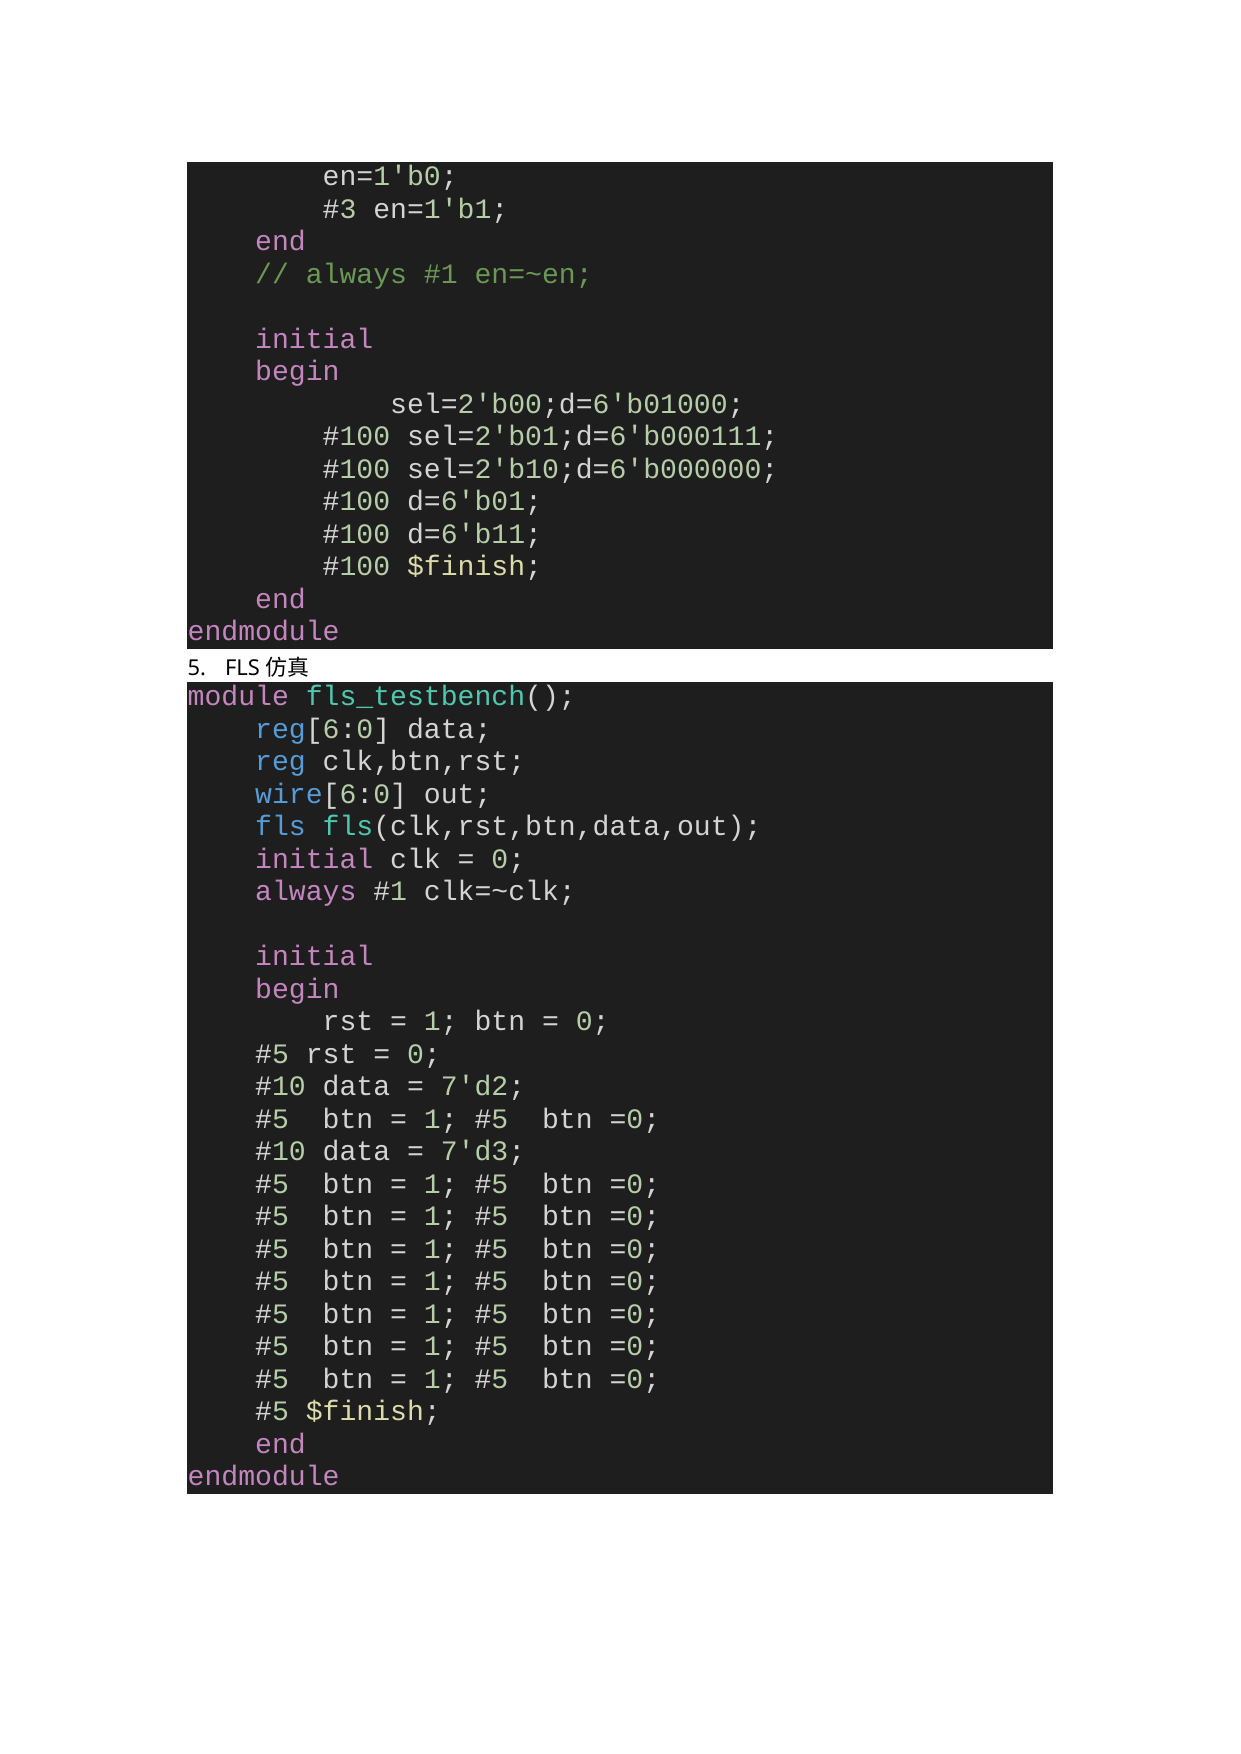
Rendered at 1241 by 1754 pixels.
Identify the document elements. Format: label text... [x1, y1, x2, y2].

text endmodule [187, 617, 1053, 649]
text end [187, 584, 1053, 617]
text rst = 1; btn = 0; [187, 1007, 1053, 1039]
text initial [187, 942, 1053, 974]
text endmodule [187, 1462, 1053, 1494]
text #5 rst = 0; [187, 1039, 1053, 1072]
text en=1'b0; [187, 162, 1053, 194]
text begin [187, 974, 1053, 1007]
text #5 btn = 1; #5 btn =0; [187, 1299, 1053, 1332]
text #100 sel=2'b01;d=6'b000111; [187, 422, 1053, 454]
text end [187, 227, 1053, 259]
text reg[6:0] data; [187, 714, 1053, 747]
text #5 $finish; [187, 1397, 1053, 1429]
text #100 d=6'b01; [187, 487, 1053, 519]
text reg clk,btn,rst; [187, 747, 1053, 779]
text #5 btn = 1; #5 btn =0; [187, 1169, 1053, 1202]
text begin [187, 357, 1053, 389]
text #5 btn = 1; #5 btn =0; [187, 1104, 1053, 1137]
text #5 btn = 1; #5 btn =0; [187, 1332, 1053, 1364]
text initial [187, 324, 1053, 357]
text #5 btn = 1; #5 btn =0; [187, 1364, 1053, 1397]
text #5 btn = 1; #5 btn =0; [187, 1234, 1053, 1267]
text initial clk = 0; [187, 844, 1053, 877]
list FLS 仿真 [187, 649, 1053, 682]
text #100 sel=2'b10;d=6'b000000; [187, 454, 1053, 487]
text fls fls(clk,rst,btn,data,out); [187, 812, 1053, 844]
text #10 data = 7'd3; [187, 1137, 1053, 1169]
text #3 en=1'b1; [187, 194, 1053, 227]
text end [187, 1429, 1053, 1462]
text #100 d=6'b11; [187, 519, 1053, 552]
text #5 btn = 1; #5 btn =0; [187, 1267, 1053, 1299]
text always #1 clk=~clk; [187, 877, 1053, 909]
text #5 btn = 1; #5 btn =0; [187, 1202, 1053, 1234]
text #100 $finish; [187, 552, 1053, 584]
text wire[6:0] out; [187, 779, 1053, 812]
text module fls_testbench(); [187, 682, 1053, 714]
text sel=2'b00;d=6'b01000; [187, 389, 1053, 422]
text #10 data = 7'd2; [187, 1072, 1053, 1104]
text // always #1 en=~en; [187, 259, 1053, 292]
